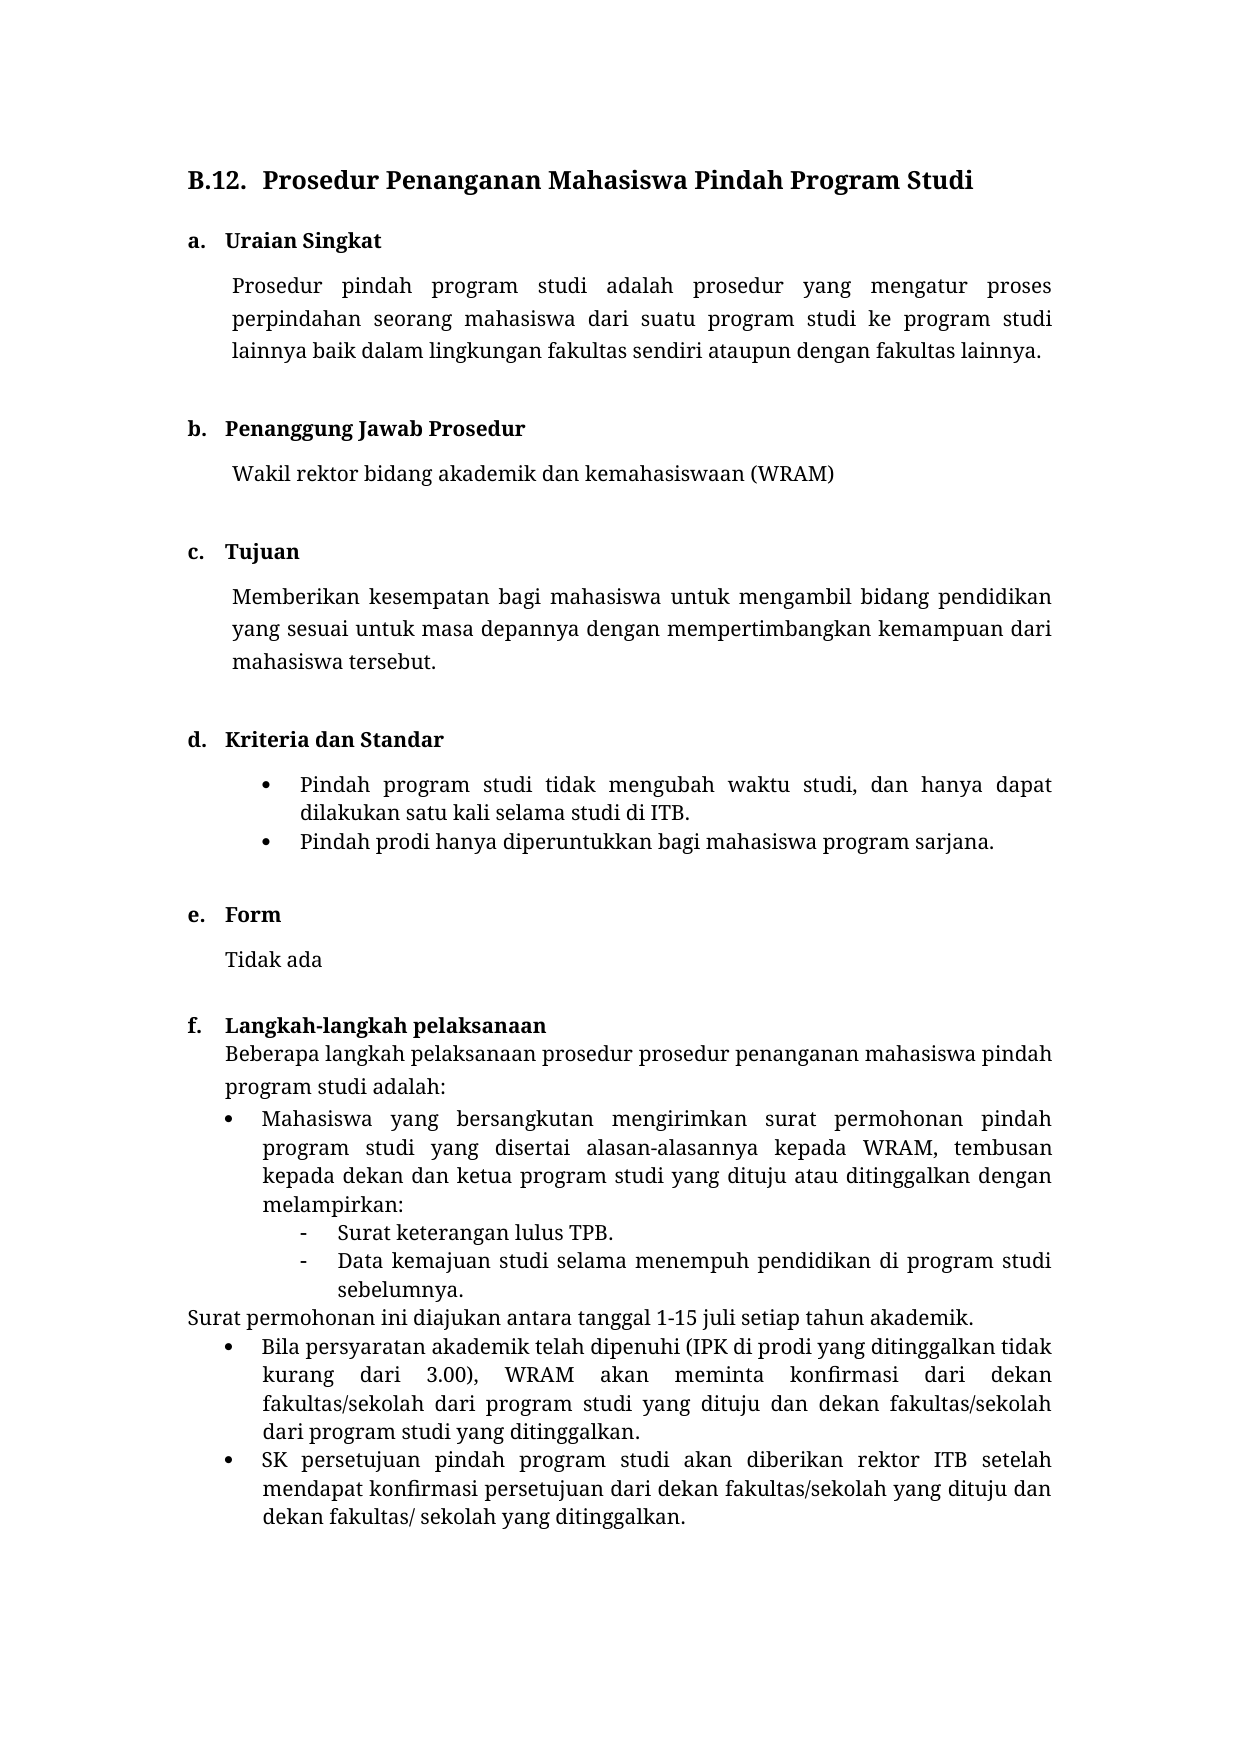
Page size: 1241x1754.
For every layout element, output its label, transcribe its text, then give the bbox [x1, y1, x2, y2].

list Bila persyaratan akademik telah dipenuhi (IPK di prodi yang ditinggalkan tidak kurang dari 3.00), WRAM akan meminta konfirmasi dari dekan fakultas/sekolah dari program studi yang dituju dan dekan fakultas/sekolah dari program studi yang ditinggalkan. [225, 1332, 1053, 1446]
text Surat permohonan ini diajukan antara tanggal 1-15 juli setiap tahun akademik. [187, 1303, 1053, 1332]
list Langkah-langkah pelaksanaan [187, 1011, 1053, 1039]
list Mahasiswa yang bersangkutan mengirimkan surat permohonan pindah program studi yang disertai alasan-alasannya kepada WRAM, tembusan kepada dekan dan ketua program studi yang dituju atau ditinggalkan dengan melampirkan: [225, 1104, 1053, 1218]
subtitle Uraian Singkat [187, 226, 1053, 254]
subtitle Penanggung Jawab Prosedur [187, 414, 1053, 442]
subtitle B.12. Prosedur Penanganan Mahasiswa Pindah Program Studi [187, 162, 1053, 197]
text Wakil rektor bidang akademik dan kemahasiswaan (WRAM) [232, 459, 1053, 488]
subtitle Kriteria dan Standar [187, 725, 1053, 753]
list Data kemajuan studi selama menempuh pendidikan di program studi sebelumnya. [300, 1247, 1053, 1303]
list Pindah program studi tidak mengubah waktu studi, dan hanya dapat dilakukan satu kali selama studi di ITB. [262, 770, 1053, 827]
list SK persetujuan pindah program studi akan diberikan rektor ITB setelah mendapat konfirmasi persetujuan dari dekan fakultas/sekolah yang dituju dan dekan fakultas/ sekolah yang ditinggalkan. [225, 1446, 1053, 1531]
list Surat keterangan lulus TPB. [300, 1218, 1053, 1247]
text Memberikan kesempatan bagi mahasiswa untuk mengambil bidang pendidikan yang sesuai untuk masa depannya dengan mempertimbangkan kemampuan dari mahasiswa tersebut. [232, 582, 1053, 676]
text Tidak ada [225, 946, 1053, 974]
subtitle Tujuan [187, 537, 1053, 565]
text Beberapa langkah pelaksanaan prosedur prosedur penanganan mahasiswa pindah program studi adalah: [225, 1039, 1053, 1100]
subtitle Form [187, 900, 1053, 929]
list Pindah prodi hanya diperuntukkan bagi mahasiswa program sarjana. [262, 827, 1053, 855]
text Prosedur pindah program studi adalah prosedur yang mengatur proses perpindahan seorang mahasiswa dari suatu program studi ke program studi lainnya baik dalam lingkungan fakultas sendiri ataupun dengan fakultas lainnya. [232, 271, 1053, 365]
